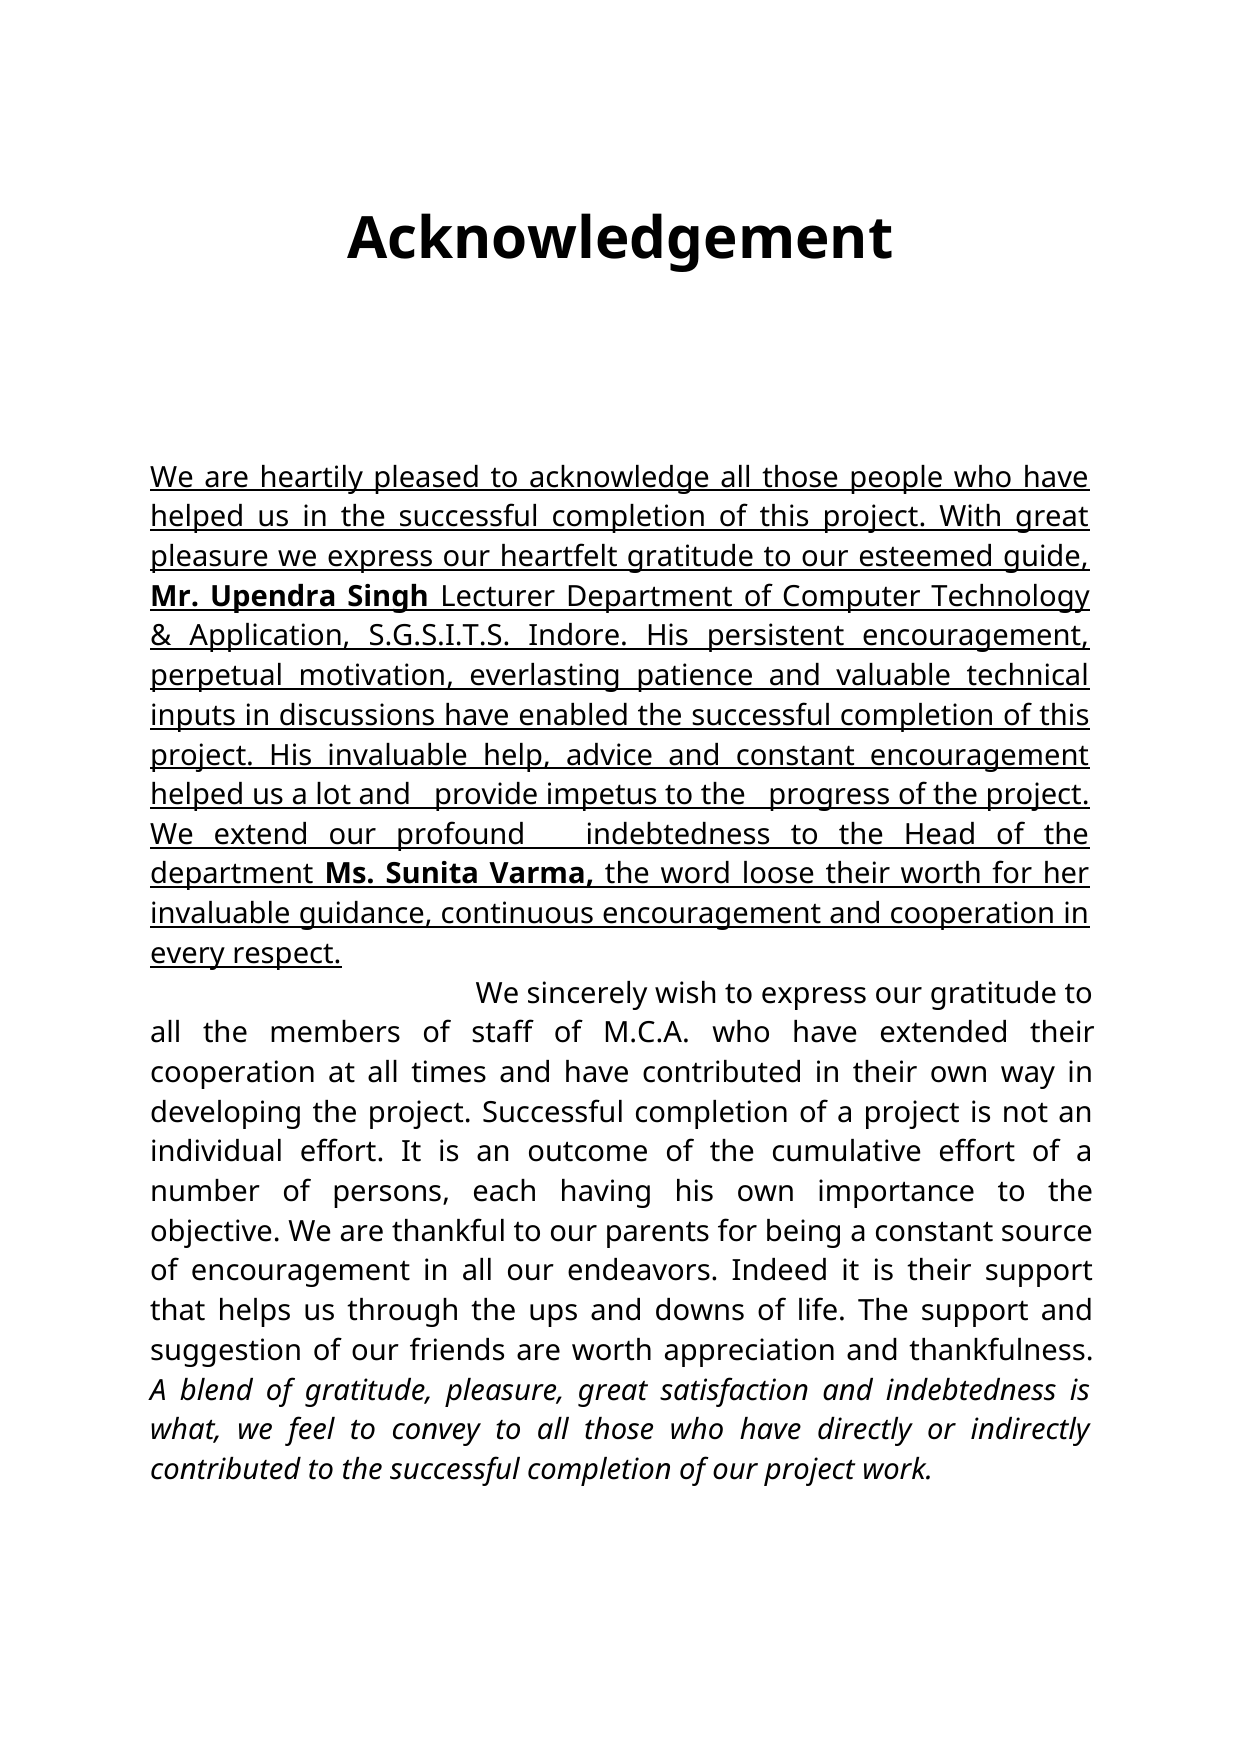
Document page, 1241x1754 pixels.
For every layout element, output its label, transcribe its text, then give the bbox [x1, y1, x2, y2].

text Acknowledgement [150, 196, 1090, 276]
text We sincerely wish to express our gratitude to all the members of staff of M.C.A. who have extended their cooperation at all times and have contributed in their own way in developing the project. Successful completion of a project is not an individual effort. It is an outcome of the cumulative effort of a number of persons, each having his own importance to the objective. We are thankful to our parents for being a constant source of encouragement in all our endeavors. Indeed it is their support that helps us through the ups and downs of life. The support and suggestion of our friends are worth appreciation and thankfulness. A blend of gratitude, pleasure, great satisfaction and indebtedness is what, we feel to convey to all those who have directly or indirectly contributed to the successful completion of our project work. [150, 972, 1095, 1488]
